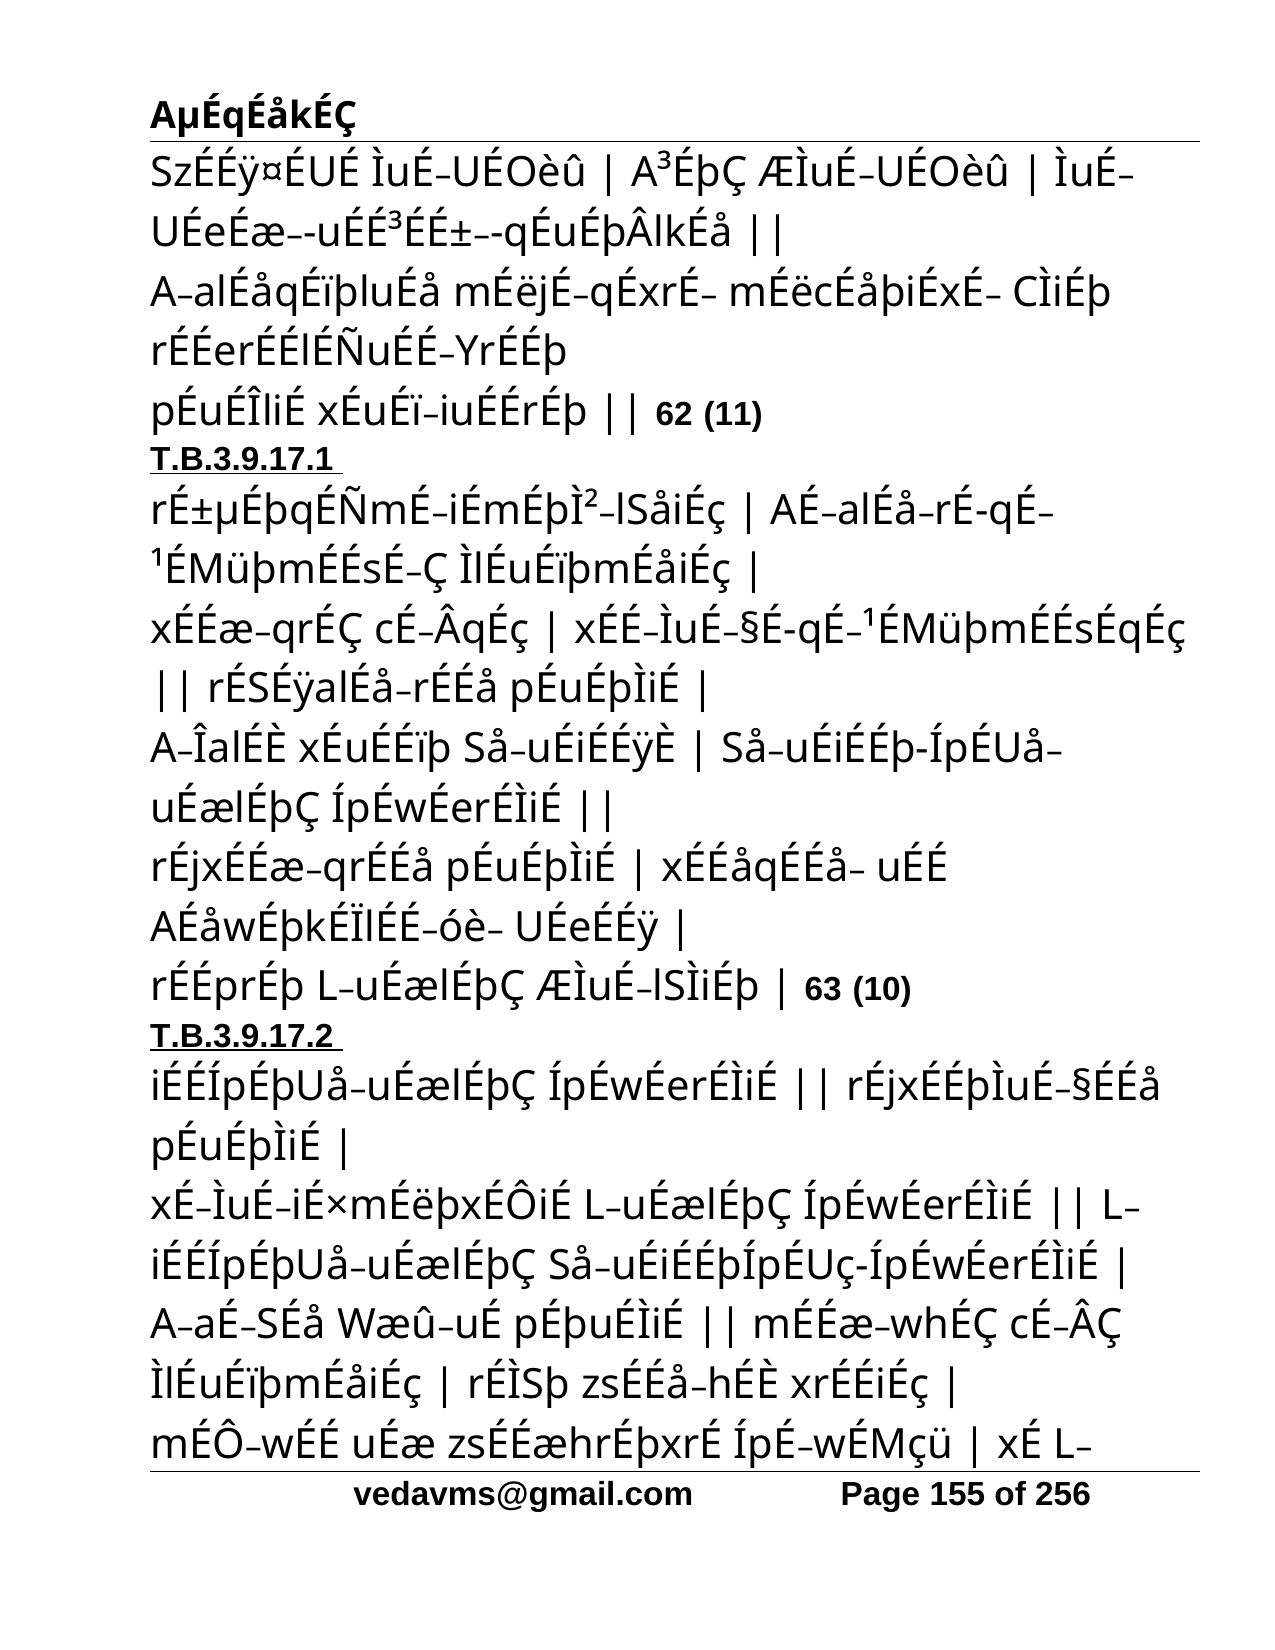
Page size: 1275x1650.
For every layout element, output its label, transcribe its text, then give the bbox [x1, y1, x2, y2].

text rÉjxÉÉæ–qrÉÉå pÉuÉþÌiÉ | xÉÉåqÉÉå– uÉÉ AÉåwÉþkÉÏlÉÉ–óè– UÉeÉÉÿ | [150, 837, 1200, 953]
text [150, 1413, 1200, 1470]
text xÉ–ÌuÉ–iÉ×mÉëþxÉÔiÉ L–uÉælÉþÇ ÍpÉwÉerÉÌiÉ || L–iÉÉÍpÉþUå–uÉælÉþÇ Så–uÉiÉÉþÍpÉUç-ÍpÉwÉerÉÌiÉ | [150, 1175, 1200, 1292]
text rÉ±µÉþqÉÑmÉ–iÉmÉþÌ²–lSåiÉç | AÉ–alÉå–rÉ-qÉ–¹ÉMüþmÉÉsÉ–Ç ÌlÉuÉïþmÉåiÉç | [150, 479, 1200, 596]
text xÉÉæ–qrÉÇ cÉ–ÂqÉç | xÉÉ–ÌuÉ–§É-qÉ–¹ÉMüþmÉÉsÉqÉç || rÉSÉÿalÉå–rÉÉå pÉuÉþÌiÉ | [150, 599, 1200, 715]
text A–ÎalÉÈ xÉuÉÉïþ Så–uÉiÉÉÿÈ | Så–uÉiÉÉþ-ÍpÉUå–uÉælÉþÇ ÍpÉwÉerÉÌiÉ || [150, 718, 1200, 834]
text pÉuÉÎliÉ xÉuÉï–iuÉÉrÉþ || 62 (11) T.B.3.9.17.1 [150, 381, 1200, 478]
text SzÉÉÿ¤ÉUÉ ÌuÉ–UÉOèû | A³ÉþÇ ÆÌuÉ–UÉOèû | ÌuÉ–UÉeÉæ–-uÉÉ³ÉÉ±–-qÉuÉþÂlkÉå || [150, 142, 1200, 258]
text iÉÉÍpÉþUå–uÉælÉþÇ ÍpÉwÉerÉÌiÉ || rÉjxÉÉþÌuÉ–§ÉÉå pÉuÉþÌiÉ | [150, 1056, 1200, 1172]
text rÉÉprÉþ L–uÉælÉþÇ ÆÌuÉ–lSÌiÉþ | 63 (10) [150, 956, 1200, 1013]
text A–aÉ–SÉå Wæû–uÉ pÉþuÉÌiÉ || mÉÉæ–whÉÇ cÉ–ÂÇ ÌlÉuÉïþmÉåiÉç | rÉÌSþ zsÉÉå–hÉÈ xrÉÉiÉç | [150, 1294, 1200, 1411]
text T.B.3.9.17.2 [150, 1016, 1200, 1054]
text A–alÉåqÉïþluÉå mÉëjÉ–qÉxrÉ– mÉëcÉåþiÉxÉ– CÌiÉþ rÉÉerÉÉlÉÑuÉÉ–YrÉÉþ [150, 261, 1200, 378]
